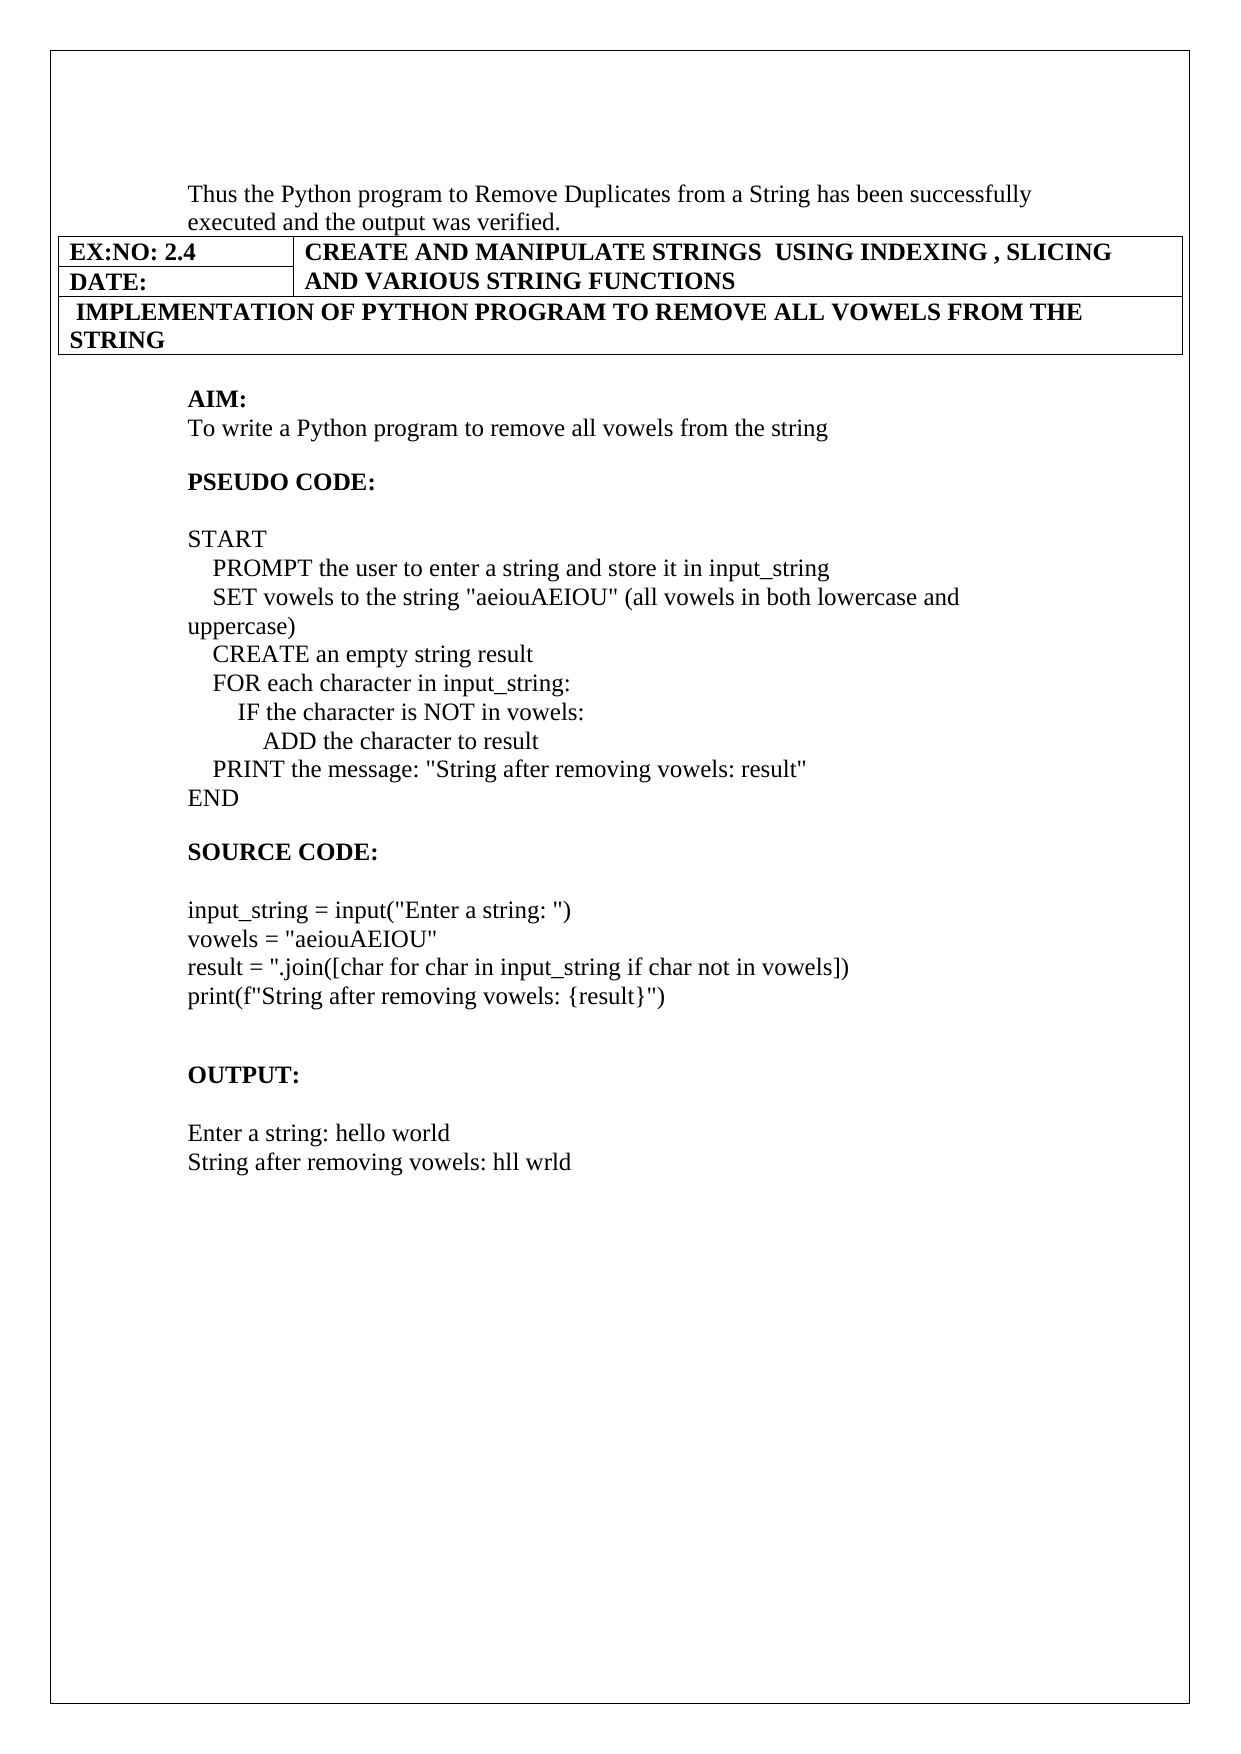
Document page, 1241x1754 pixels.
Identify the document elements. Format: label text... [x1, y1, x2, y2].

text PSEUDO CODE: [187, 467, 1053, 496]
text input_string = input("Enter a string: ") [187, 895, 1053, 924]
text result = ''.join([char for char in input_string if char not in vowels]) [187, 952, 1053, 981]
text SET vowels to the string "aeiouAEIOU" (all vowels in both lowercase and uppercase) [187, 582, 1053, 639]
text IF the character is NOT in vowels: [187, 697, 1053, 726]
text Enter a string: hello world [187, 1118, 1053, 1147]
text FOR each character in input_string: [187, 668, 1053, 697]
text SOURCE CODE: [187, 837, 1053, 866]
text String after removing vowels: hll wrld [187, 1147, 1053, 1175]
text END [187, 783, 1053, 812]
text Thus the Python program to Remove Duplicates from a String has been successfully executed and the output was verified. [187, 179, 1053, 236]
text vowels = "aeiouAEIOU" [187, 924, 1053, 952]
table_cell DATE: [59, 267, 293, 296]
table_header CREATE AND MANIPULATE STRINGS USING INDEXING , SLICING AND VARIOUS STRING FUNCTIONS [294, 237, 1182, 296]
table_header EX:NO: 2.4 [59, 237, 293, 266]
text OUTPUT: [187, 1060, 1053, 1089]
text CREATE an empty string result [187, 639, 1053, 668]
text ADD the character to result [187, 726, 1053, 754]
text AIM: [187, 384, 1053, 413]
text PROMPT the user to enter a string and store it in input_string [187, 553, 1053, 582]
text To write a Python program to remove all vowels from the string [187, 413, 1053, 442]
text START [187, 524, 1053, 553]
table_cell IMPLEMENTATION OF PYTHON PROGRAM TO REMOVE ALL VOWELS FROM THE STRING [59, 297, 1182, 354]
text PRINT the message: "String after removing vowels: result" [187, 754, 1053, 783]
text print(f"String after removing vowels: {result}") [187, 981, 1053, 1010]
